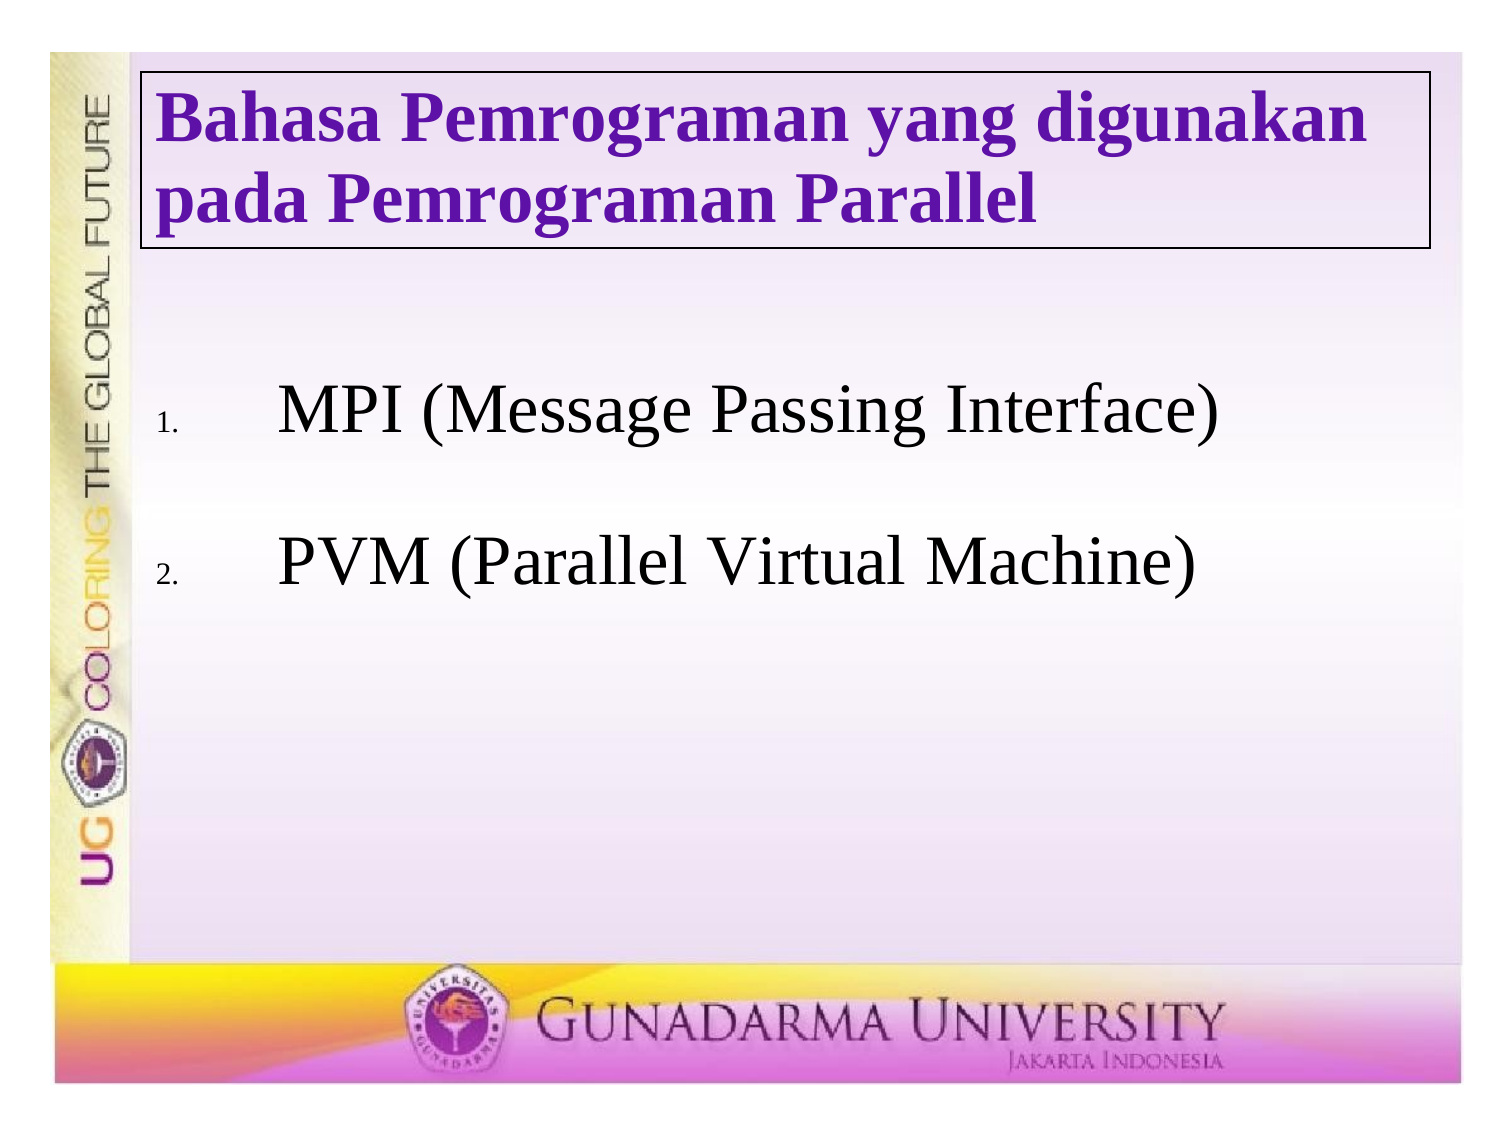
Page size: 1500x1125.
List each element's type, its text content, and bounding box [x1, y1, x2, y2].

text 2. PVM (Parallel Virtual Machine) [156, 518, 1442, 600]
picture [50, 52, 1465, 1085]
subtitle 1. MPI (Message Passing Interface) [156, 366, 1442, 447]
